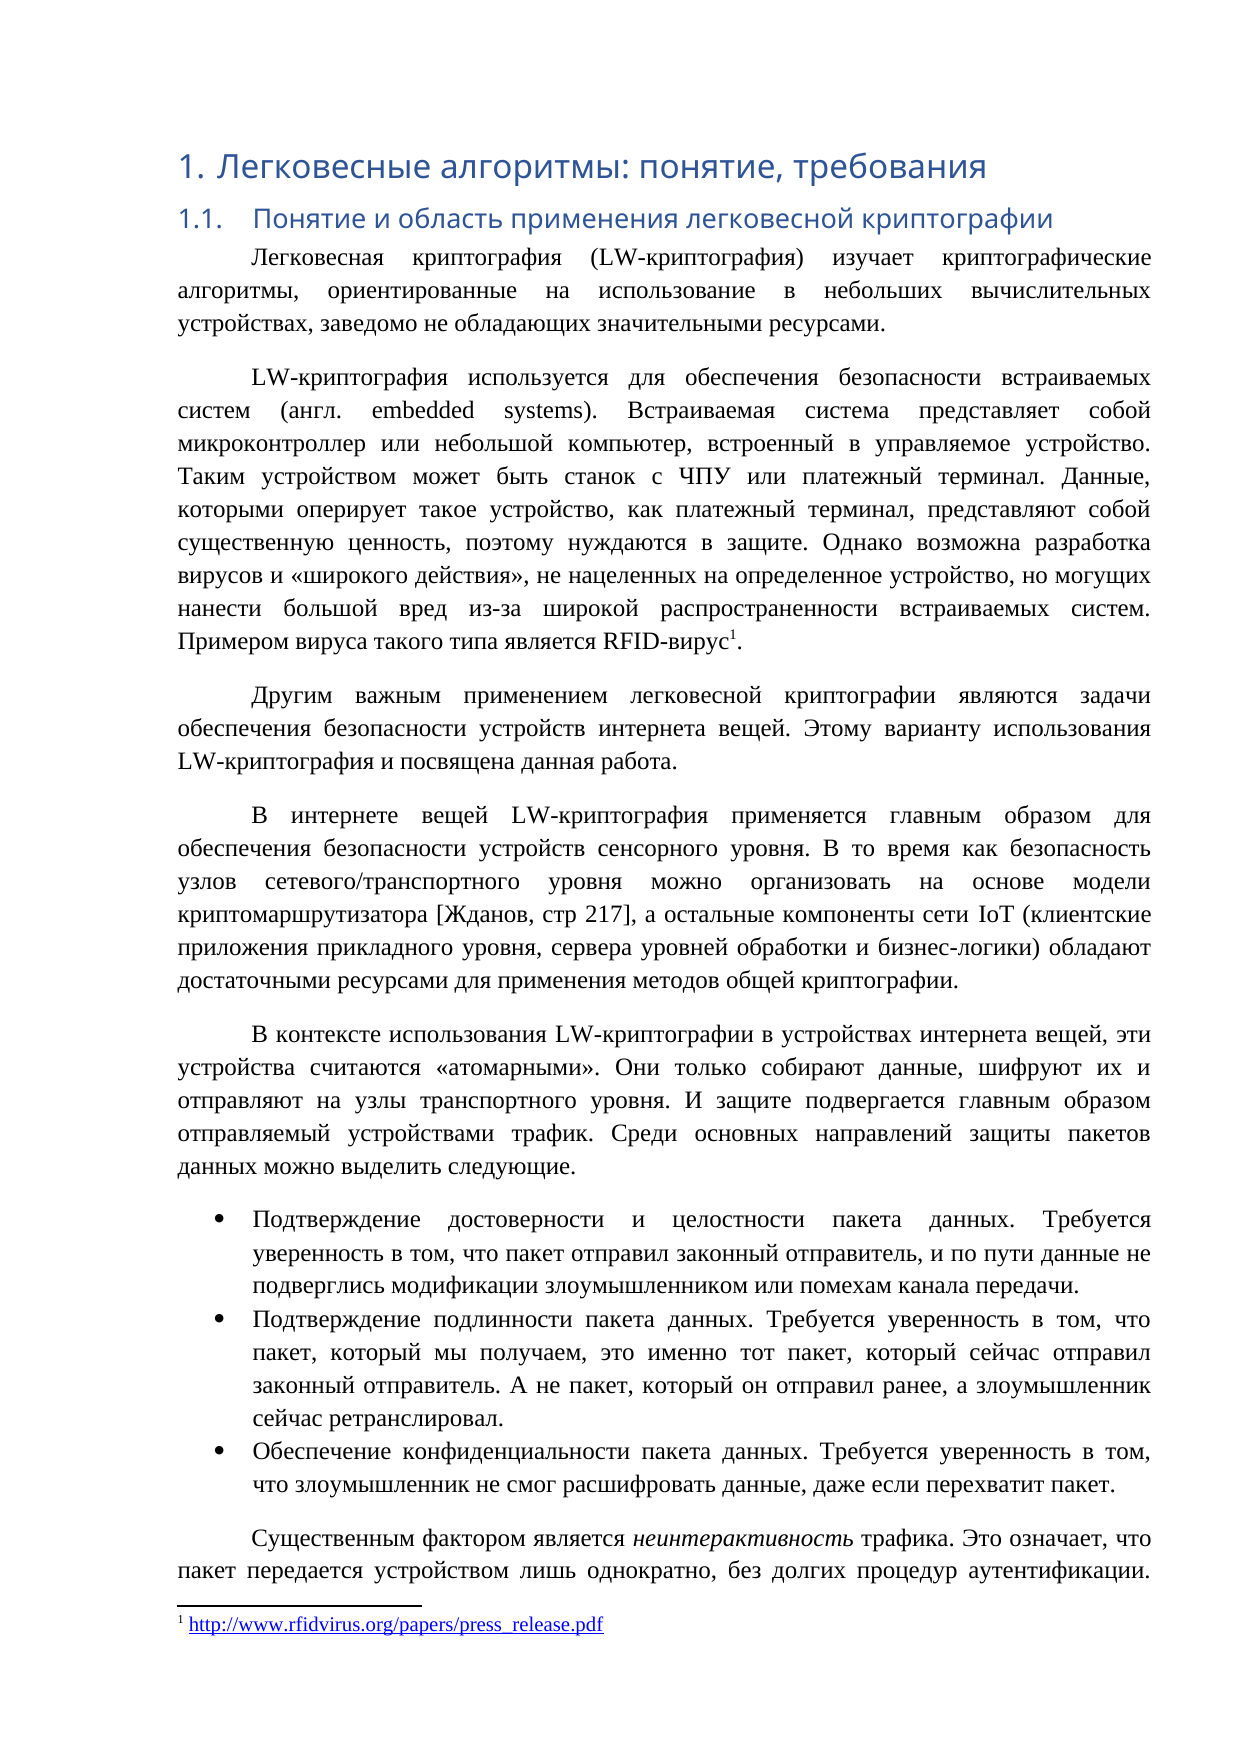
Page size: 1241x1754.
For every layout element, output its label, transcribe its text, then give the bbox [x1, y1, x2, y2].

list Подтверждение подлинности пакета данных. Требуется уверенность в том, что пакет, который мы получаем, это именно тот пакет, который сейчас отправил законный отправитель. А не пакет, который он отправил ранее, а злоумышленник сейчас ретранслировал. [215, 1304, 1152, 1431]
text В интернете вещей LW-криптография применяется главным образом для обеспечения безопасности устройств сенсорного уровня. В то время как безопасность узлов сетевого/транспортного уровня можно организовать на основе модели криптомаршрутизатора [Жданов, стр 217], а остальные компоненты сети IoT (клиентские приложения прикладного уровня, сервера уровней обработки и бизнес-логики) обладают достаточными ресурсами для применения методов общей криптографии. [177, 800, 1152, 993]
text Легковесная криптография (LW-криптография) изучает криптографические алгоритмы, ориентированные на использование в небольших вычислительных устройствах, заведомо не обладающих значительными ресурсами. [177, 242, 1152, 337]
text LW-криптография используется для обеспечения безопасности встраиваемых систем (англ. embedded systems). Встраиваемая система представляет собой микроконтроллер или небольшой компьютер, встроенный в управляемое устройство. Таким устройством может быть станок с ЧПУ или платежный терминал. Данные, которыми оперирует такое устройство, как платежный терминал, представляют собой существенную ценность, поэтому нуждаются в защите. Однако возможна разработка вирусов и «широкого действия», не нацеленных на определенное устройство, но могущих нанести большой вред из-за широкой распространенности встраиваемых систем. Примером вируса такого типа является RFID-вирус. [177, 362, 1152, 655]
text В контексте использования LW-криптографии в устройствах интернета вещей, эти устройства считаются «атомарными». Они только собирают данные, шифруют их и отправляют на узлы транспортного уровня. И защите подвергается главным образом отправляемый устройствами трафик. Среди основных направлений защиты пакетов данных можно выделить следующие. [177, 1019, 1152, 1179]
list Обеспечение конфиденциальности пакета данных. Требуется уверенность в том, что злоумышленник не смог расшифровать данные, даже если перехватит пакет. [215, 1436, 1152, 1497]
subtitle Легковесные алгоритмы: понятие, требования [177, 143, 1152, 188]
subtitle Понятие и область применения легковесной криптографии [177, 199, 1152, 236]
list Подтверждение достоверности и целостности пакета данных. Требуется уверенность в том, что пакет отправил законный отправитель, и по пути данные не подверглись модификации злоумышленником или помехам канала передачи. [215, 1204, 1152, 1299]
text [177, 1523, 1152, 1584]
text Другим важным применением легковесной криптографии являются задачи обеспечения безопасности устройств интернета вещей. Этому варианту использования LW-криптография и посвящена данная работа. [177, 680, 1152, 774]
